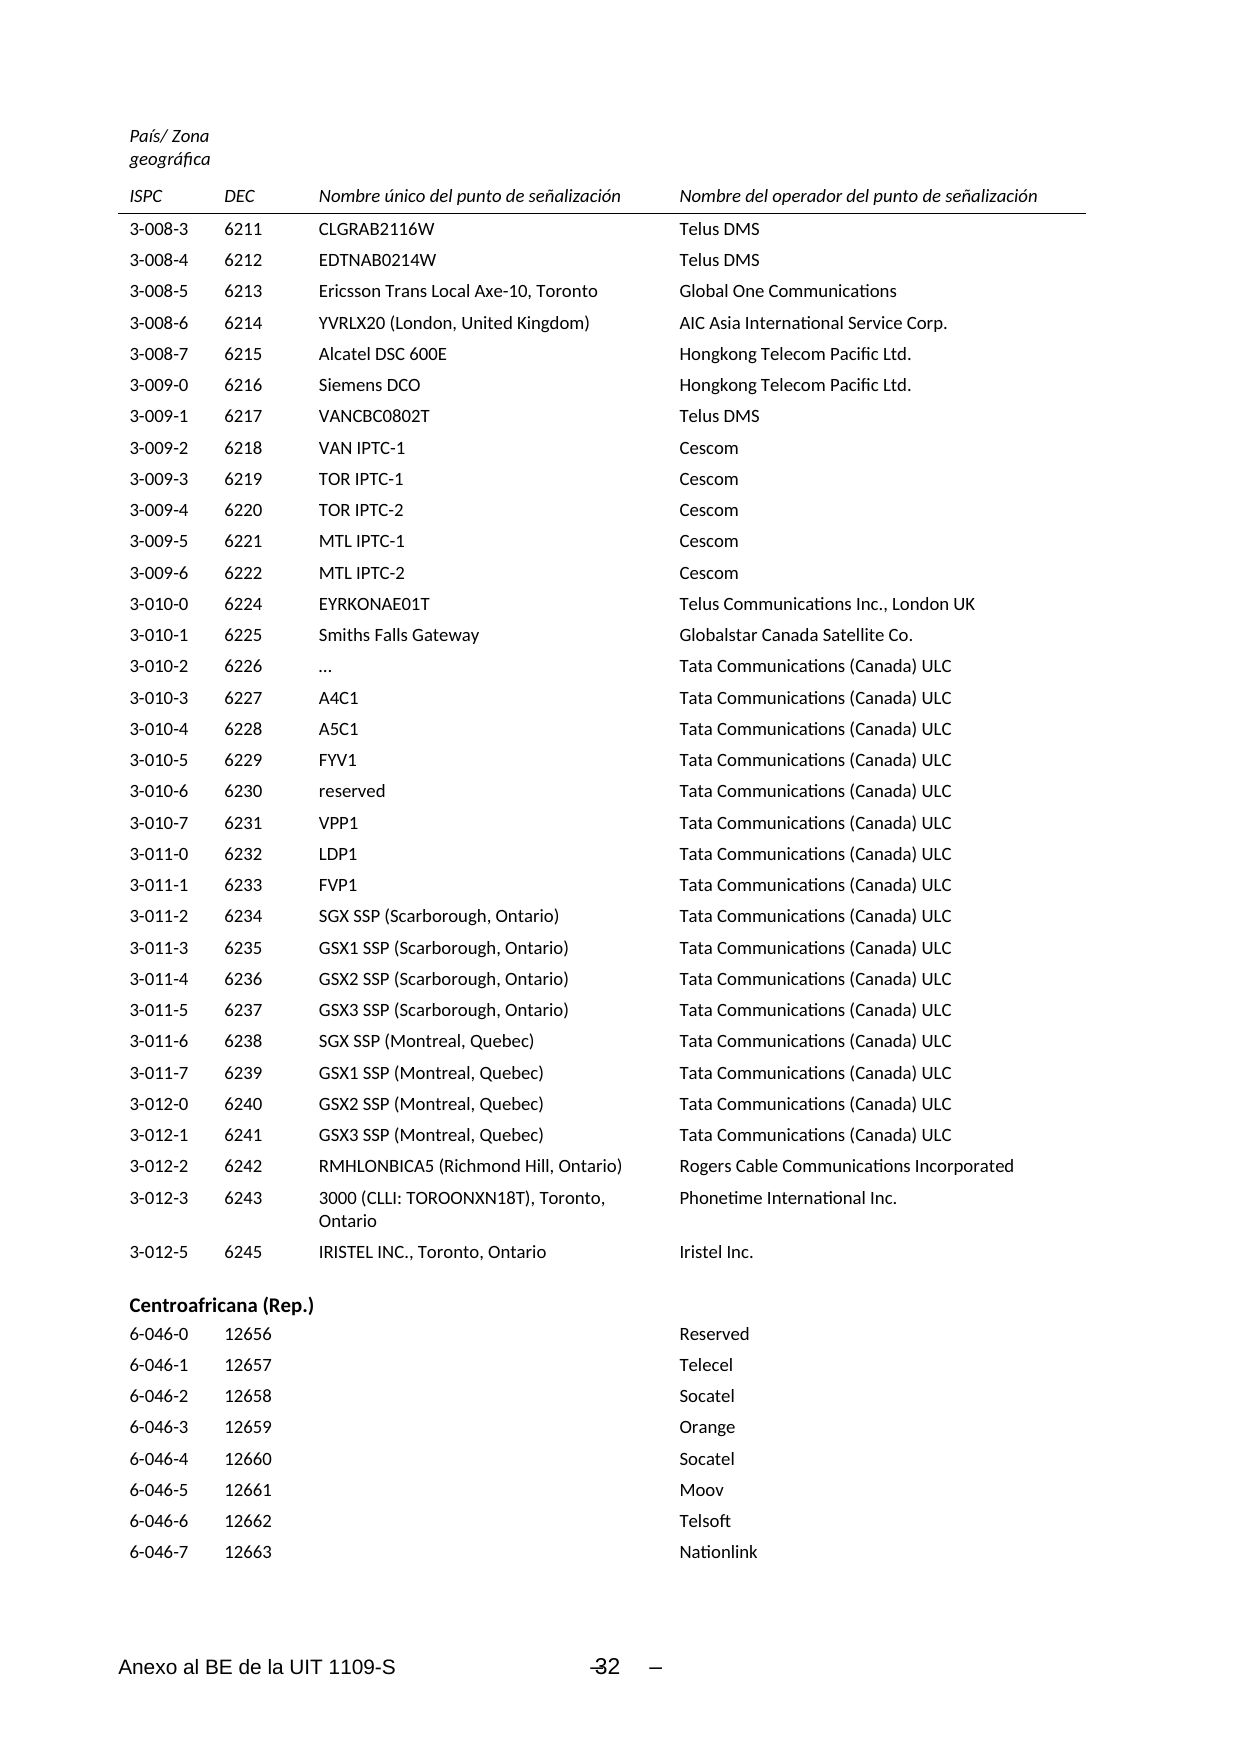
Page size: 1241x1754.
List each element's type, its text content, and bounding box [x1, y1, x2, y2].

table_header Nombre del operador del punto de señalización [668, 118, 1086, 213]
table_cell ISPC [118, 176, 213, 213]
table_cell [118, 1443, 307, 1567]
table_header Nombre único del punto de señalización [308, 118, 668, 213]
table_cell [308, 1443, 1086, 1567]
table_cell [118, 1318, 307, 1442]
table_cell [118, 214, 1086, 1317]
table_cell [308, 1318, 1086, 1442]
table_header País/ Zona geográfica [118, 118, 307, 176]
table_cell DEC [213, 176, 307, 213]
